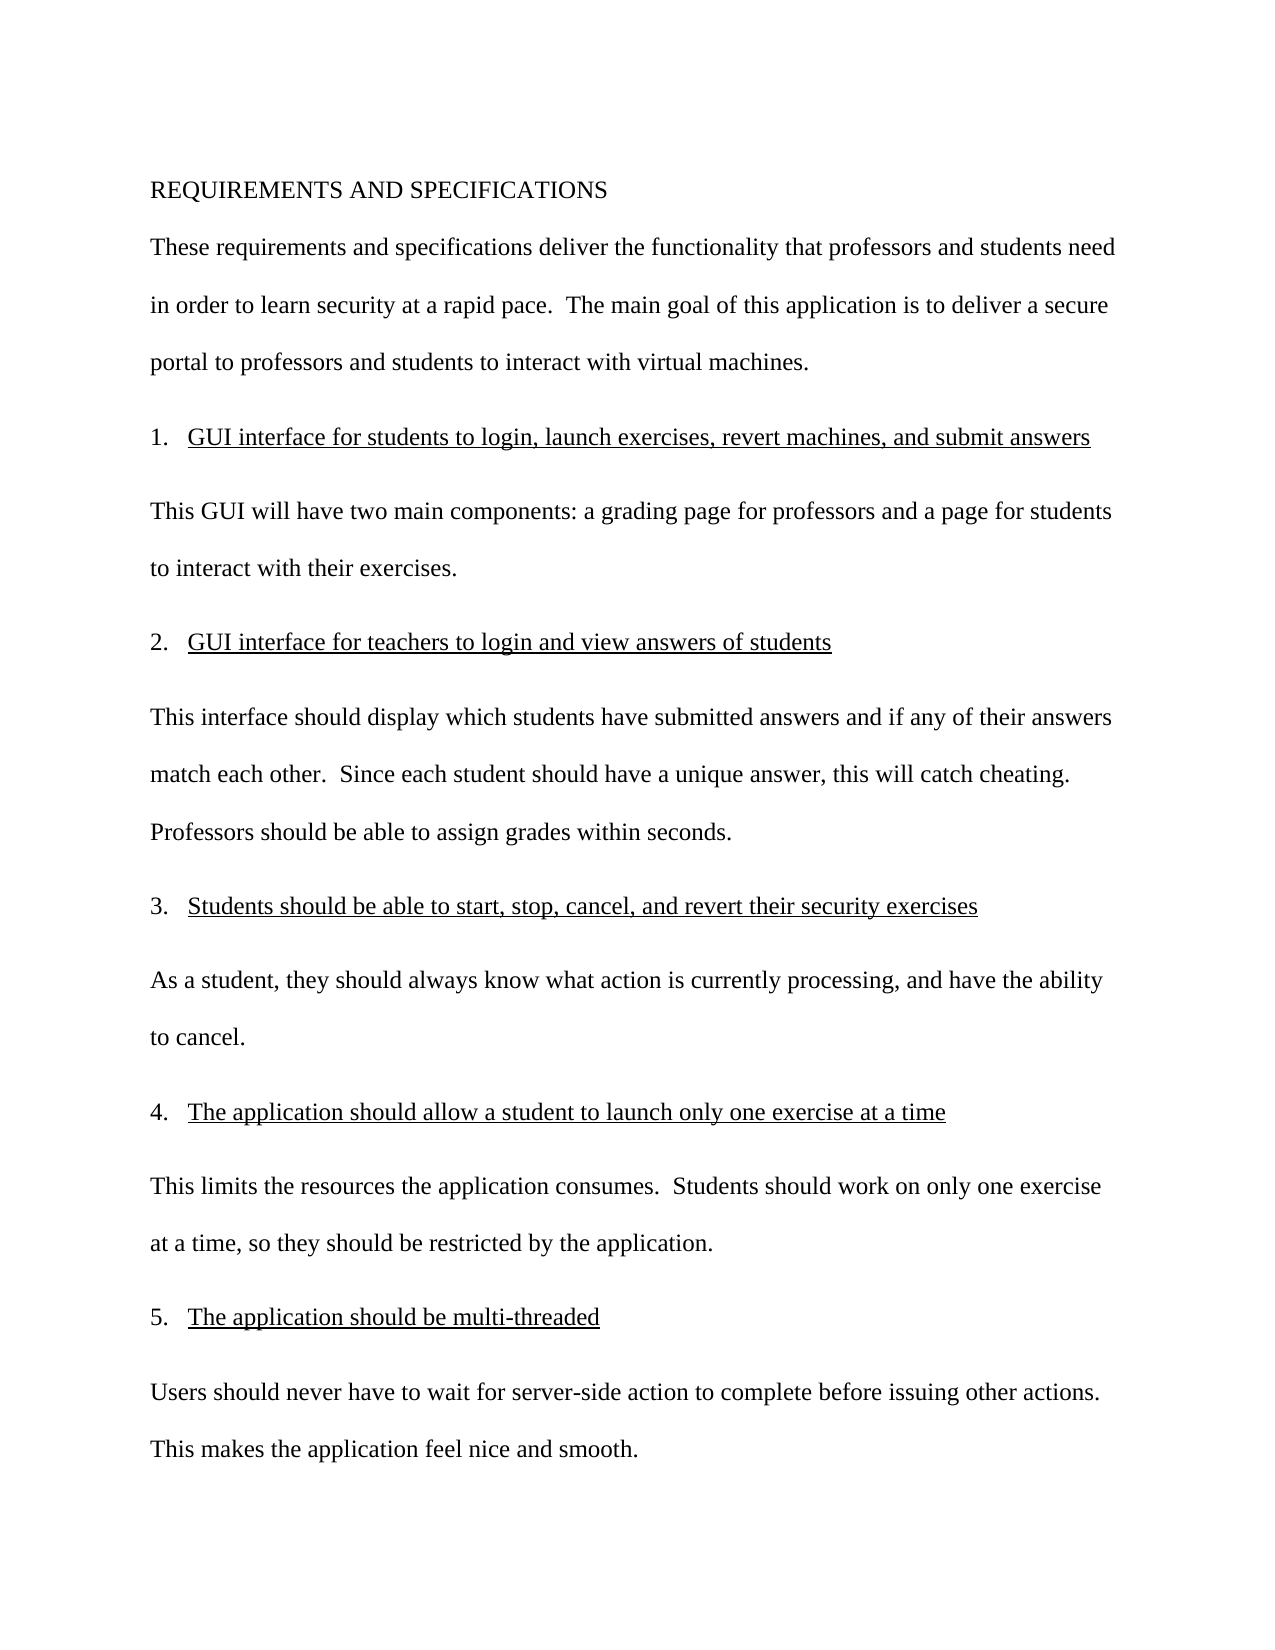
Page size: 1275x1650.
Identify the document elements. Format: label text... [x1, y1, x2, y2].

subtitle REQUIREMENTS AND SPECIFICATIONS [150, 175, 1125, 204]
text This interface should display which students have submitted answers and if any of their answers match each other. Since each student should have a unique answer, this will catch cheating. Professors should be able to assign grades within seconds. [150, 702, 1125, 845]
text Users should never have to wait for server-side action to complete before issuing other actions. This makes the application feel nice and smooth. [150, 1377, 1125, 1463]
list Students should be able to start, stop, cancel, and revert their security exercises [150, 891, 1125, 919]
list GUI interface for teachers to login and view answers of students [150, 627, 1125, 656]
list The application should allow a student to launch only one exercise at a time [150, 1097, 1125, 1125]
text As a student, they should always know what action is currently processing, and have the ability to cancel. [150, 965, 1125, 1051]
list The application should be multi-threaded [150, 1302, 1125, 1331]
text This GUI will have two main components: a grading page for professors and a page for students to interact with their exercises. [150, 496, 1125, 582]
text These requirements and specifications deliver the functionality that professors and students need in order to learn security at a rapid pace. The main goal of this application is to deliver a secure portal to professors and students to interact with virtual machines. [150, 232, 1125, 376]
text This limits the resources the application consumes. Students should work on only one exercise at a time, so they should be restricted by the application. [150, 1171, 1125, 1257]
list GUI interface for students to login, launch exercises, revert machines, and submit answers [150, 422, 1125, 450]
